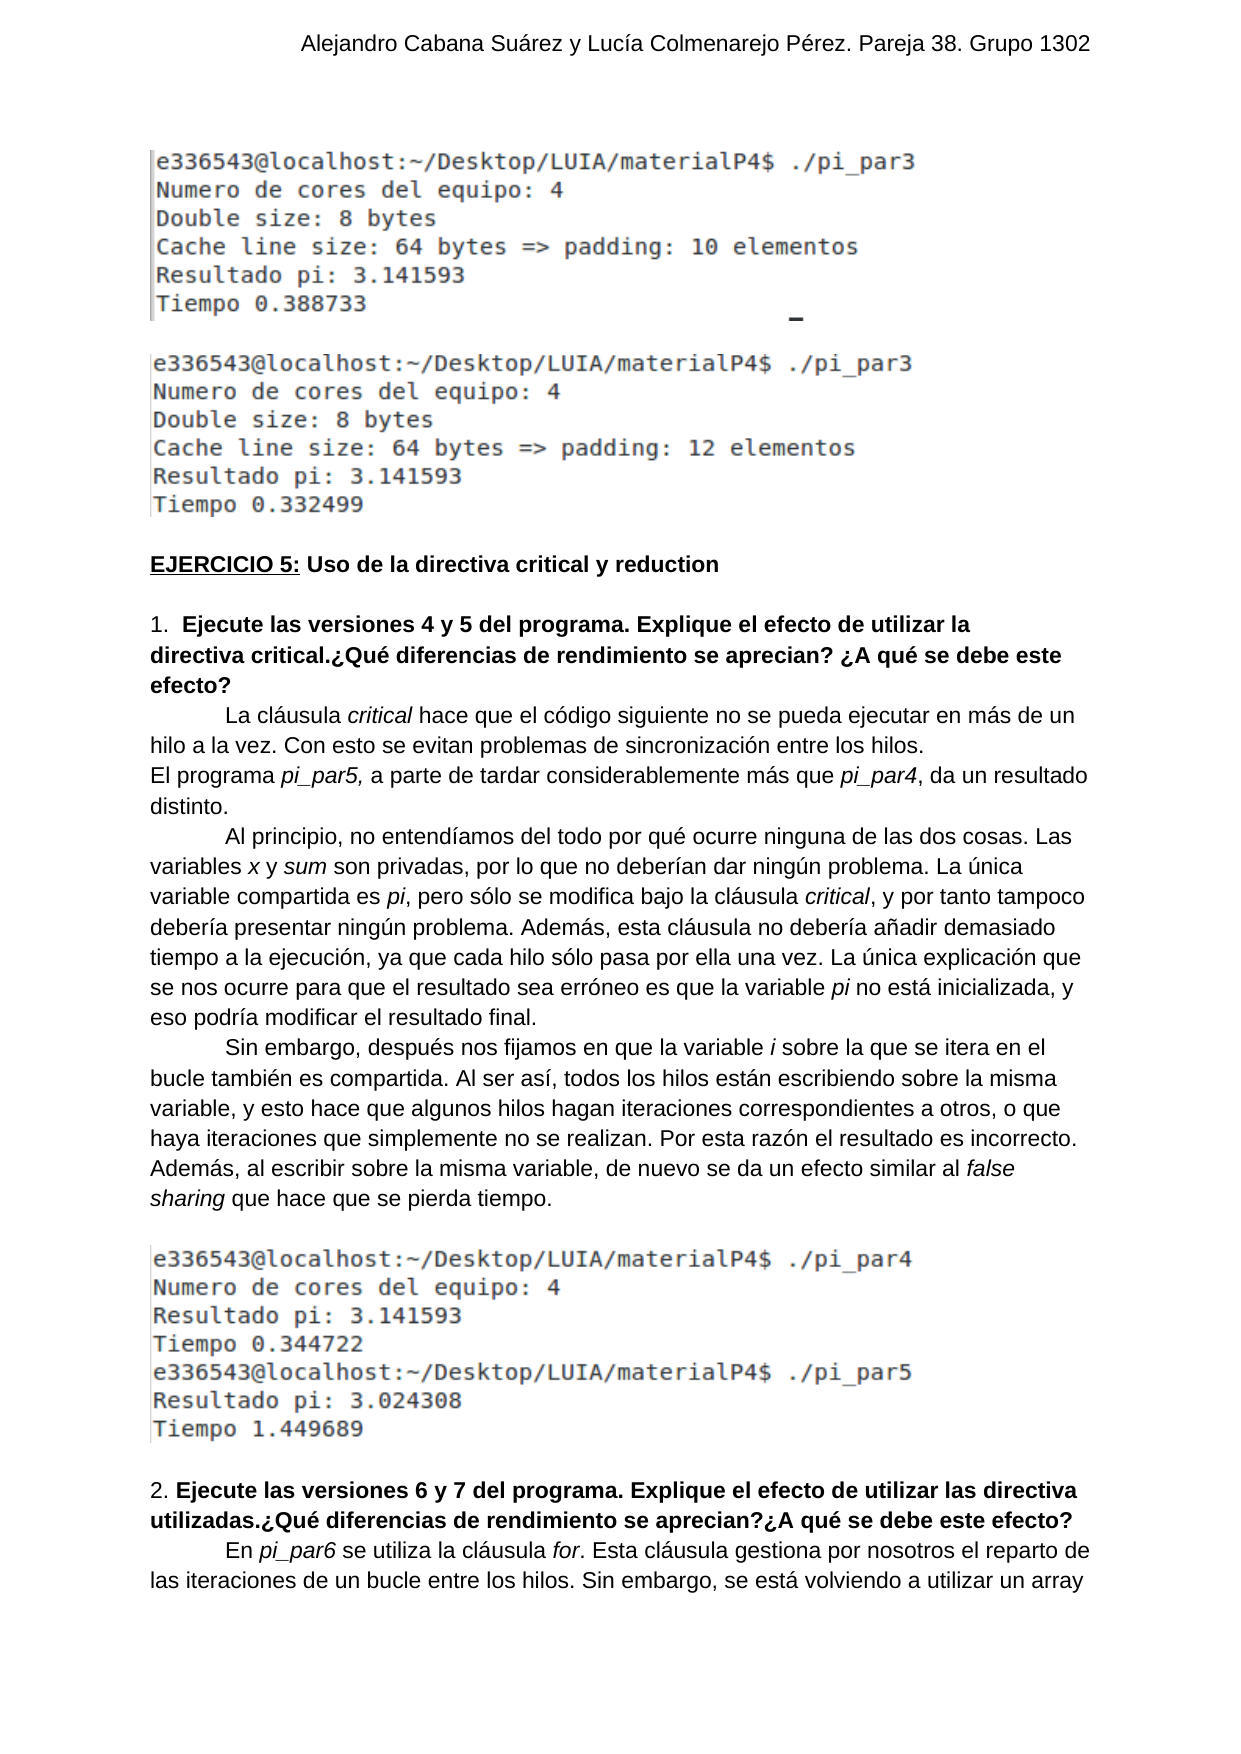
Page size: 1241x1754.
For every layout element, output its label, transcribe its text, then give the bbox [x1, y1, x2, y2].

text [150, 1537, 1090, 1594]
text Al principio, no entendíamos del todo por qué ocurre ninguna de las dos cosas. Las variables x y sum son privadas, por lo que no deberían dar ningún problema. La única variable compartida es pi, pero sólo se modifica bajo la cláusula critical, y por tanto tampoco debería presentar ningún problema. Además, esta cláusula no debería añadir demasiado tiempo a la ejecución, ya que cada hilo sólo pasa por ella una vez. La única explicación que se nos ocurre para que el resultado sea erróneo es que la variable pi no está inicializada, y eso podría modificar el resultado final. [150, 823, 1090, 1030]
picture [150, 150, 1030, 321]
text El programa pi_par5, a parte de tardar considerablemente más que pi_par4, da un resultado distinto. [150, 762, 1090, 819]
picture [150, 1245, 941, 1443]
text EJERCICIO 5: Uso de la directiva critical y reduction [150, 551, 1090, 577]
picture [150, 354, 974, 517]
text directiva critical.¿Qué diferencias de rendimiento se aprecian? ¿A qué se debe este efecto? [150, 642, 1090, 698]
text 1. Ejecute las versiones 4 y 5 del programa. Explique el efecto de utilizar la [150, 611, 1090, 638]
text La cláusula critical hace que el código siguiente no se pueda ejecutar en más de un hilo a la vez. Con esto se evitan problemas de sincronización entre los hilos. [150, 702, 1090, 758]
text Sin embargo, después nos fijamos en que la variable i sobre la que se itera en el bucle también es compartida. Al ser así, todos los hilos están escribiendo sobre la misma variable, y esto hace que algunos hilos hagan iteraciones correspondientes a otros, o que haya iteraciones que simplemente no se realizan. Por esta razón el resultado es incorrecto. Además, al escribir sobre la misma variable, de nuevo se da un efecto similar al false sharing que hace que se pierda tiempo. [150, 1034, 1090, 1212]
text 2. Ejecute las versiones 6 y 7 del programa. Explique el efecto de utilizar las directiva utilizadas.¿Qué diferencias de rendimiento se aprecian?¿A qué se debe este efecto? [150, 1477, 1090, 1533]
